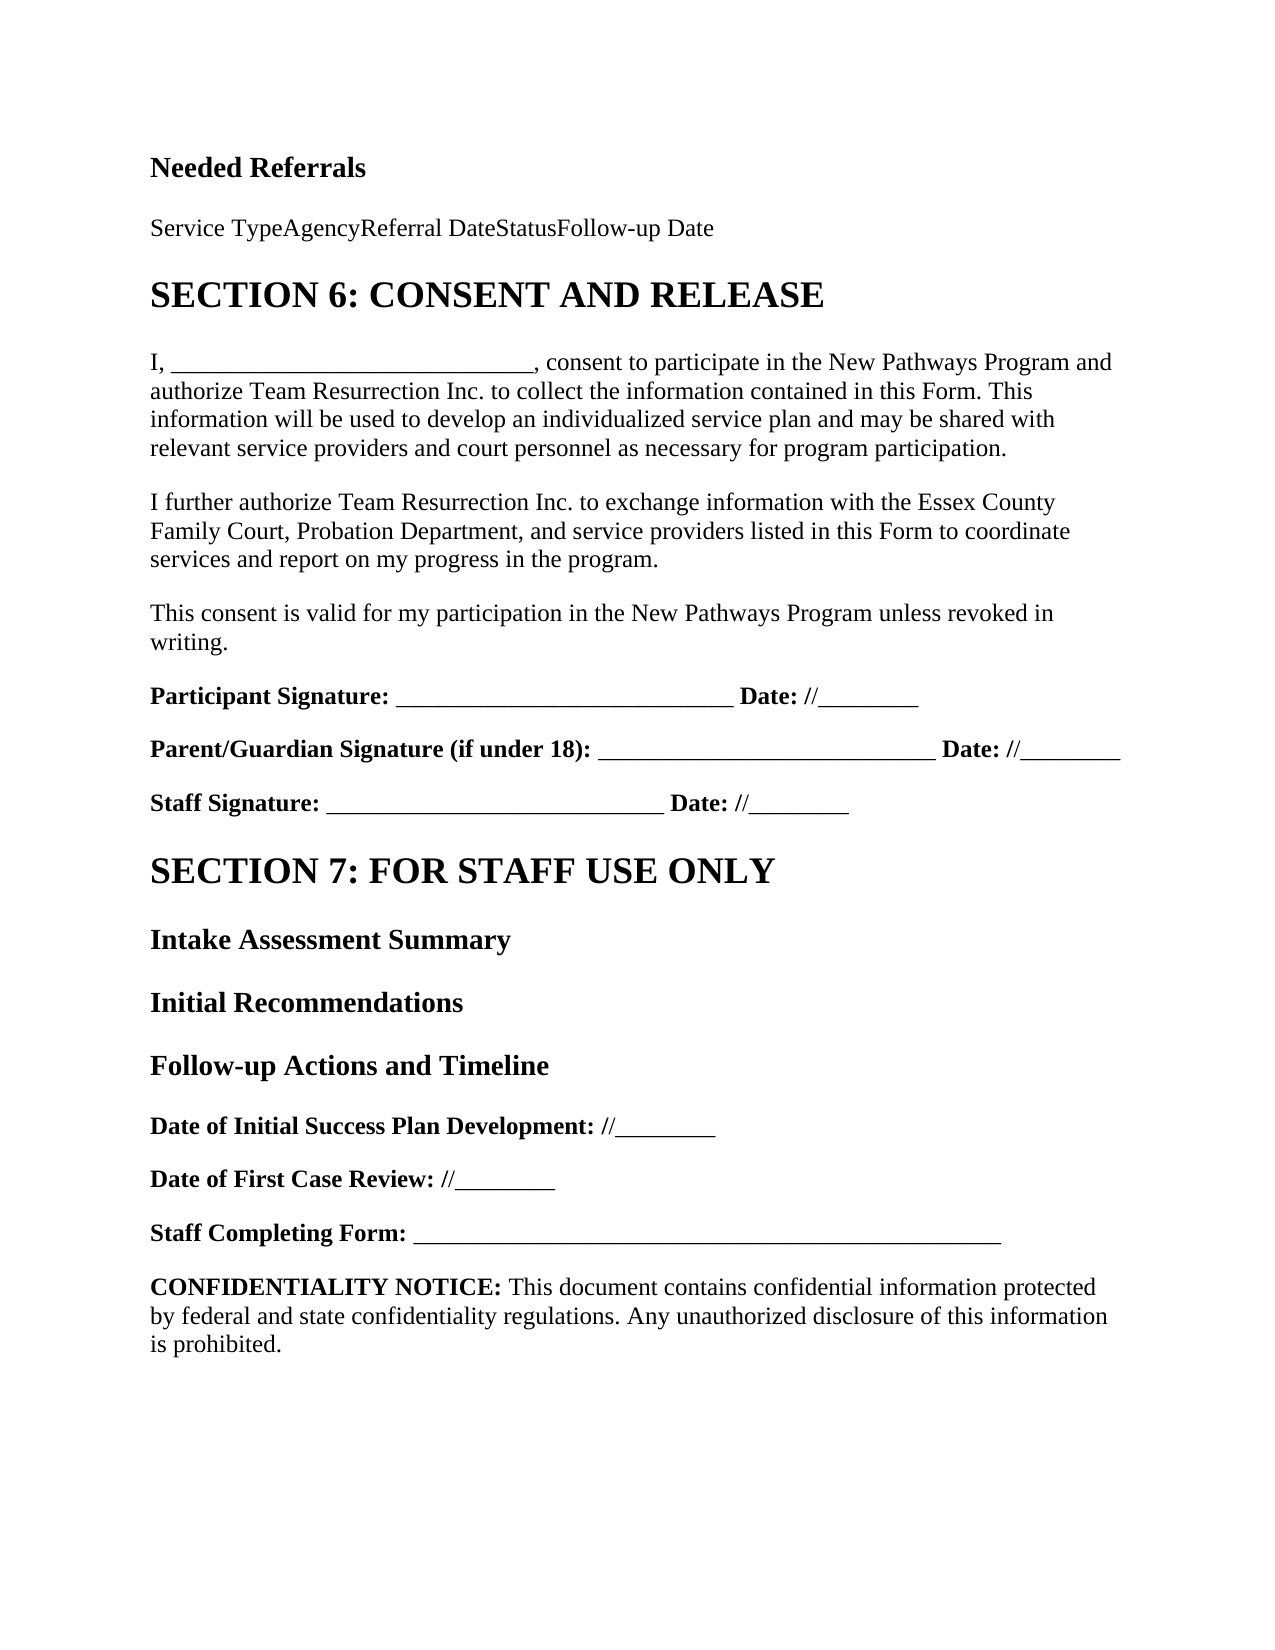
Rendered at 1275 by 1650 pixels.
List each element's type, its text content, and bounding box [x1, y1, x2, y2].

text Date of Initial Success Plan Development: //________ [150, 1111, 1125, 1139]
subtitle Needed Referrals [150, 150, 1125, 183]
subtitle Follow-up Actions and Timeline [150, 1048, 1125, 1082]
subtitle SECTION 7: FOR STAFF USE ONLY [150, 848, 1125, 891]
text CONFIDENTIALITY NOTICE: This document contains confidential information protected by federal and state confidentiality regulations. Any unauthorized disclosure of this information is prohibited. [150, 1272, 1125, 1358]
subtitle Intake Assessment Summary [150, 922, 1125, 956]
text I further authorize Team Resurrection Inc. to exchange information with the Essex County Family Court, Probation Department, and service providers listed in this Form to coordinate services and report on my progress in the program. [150, 487, 1125, 573]
subtitle Initial Recommendations [150, 985, 1125, 1019]
text Service TypeAgencyReferral DateStatusFollow-up Date [150, 213, 1125, 242]
text Participant Signature: ___________________________ Date: //________ [150, 681, 1125, 709]
text Date of First Case Review: //________ [150, 1164, 1125, 1193]
text I, _____________________________, consent to participate in the New Pathways Program and authorize Team Resurrection Inc. to collect the information contained in this Form. This information will be used to develop an individualized service plan and may be shared with relevant service providers and court personnel as necessary for program participation. [150, 347, 1125, 462]
text Staff Completing Form: _______________________________________________ [150, 1218, 1125, 1247]
text Parent/Guardian Signature (if under 18): ___________________________ Date: //________ [150, 734, 1125, 763]
subtitle SECTION 6: CONSENT AND RELEASE [150, 273, 1125, 316]
text This consent is valid for my participation in the New Pathways Program unless revoked in writing. [150, 598, 1125, 656]
text Staff Signature: ___________________________ Date: //________ [150, 788, 1125, 817]
